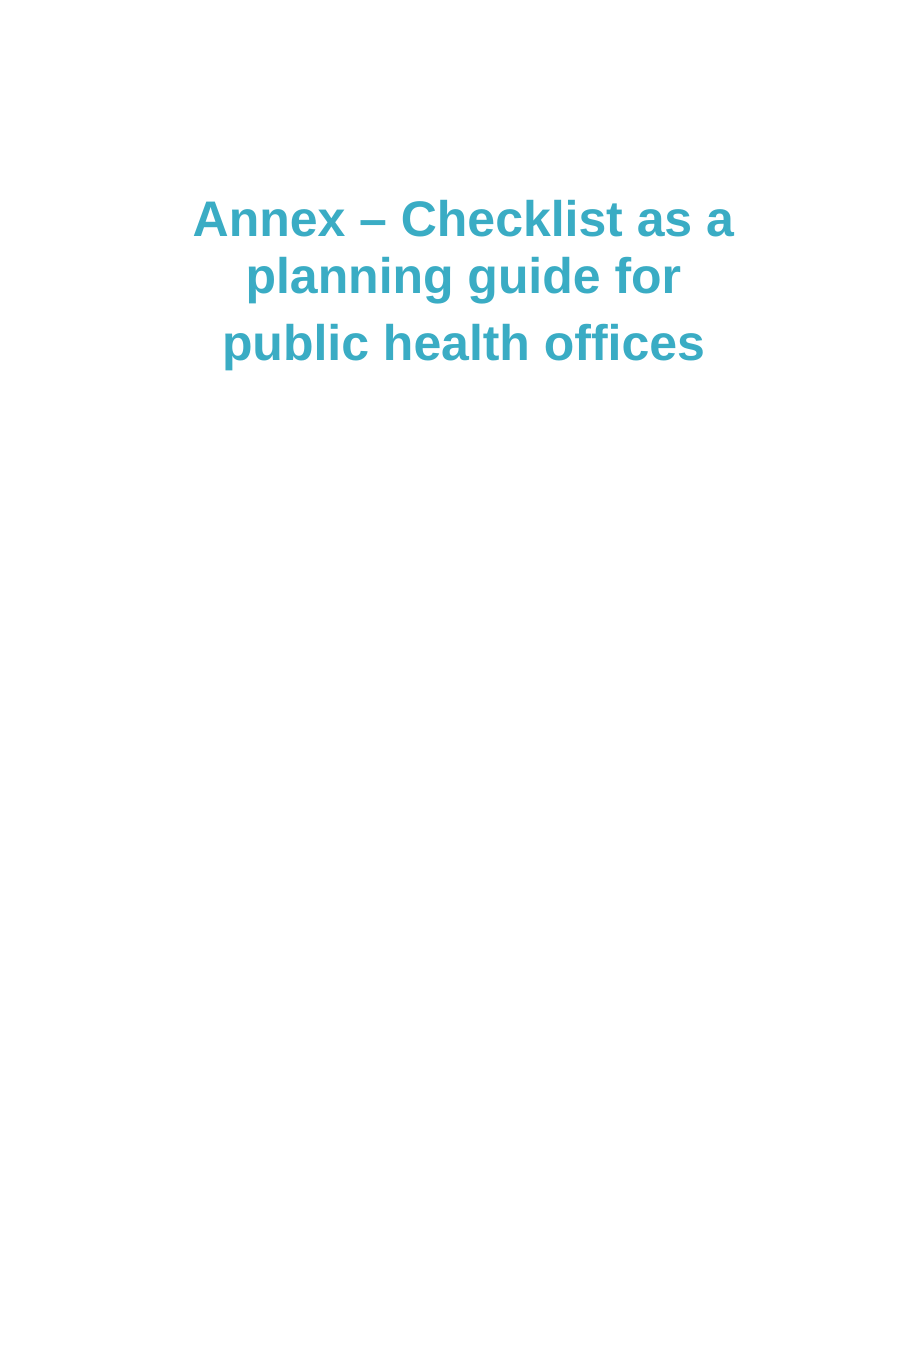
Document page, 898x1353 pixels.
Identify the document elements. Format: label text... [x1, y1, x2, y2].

text Annex – Checklist as a planning guide for [150, 189, 777, 304]
text public health offices [150, 314, 777, 371]
